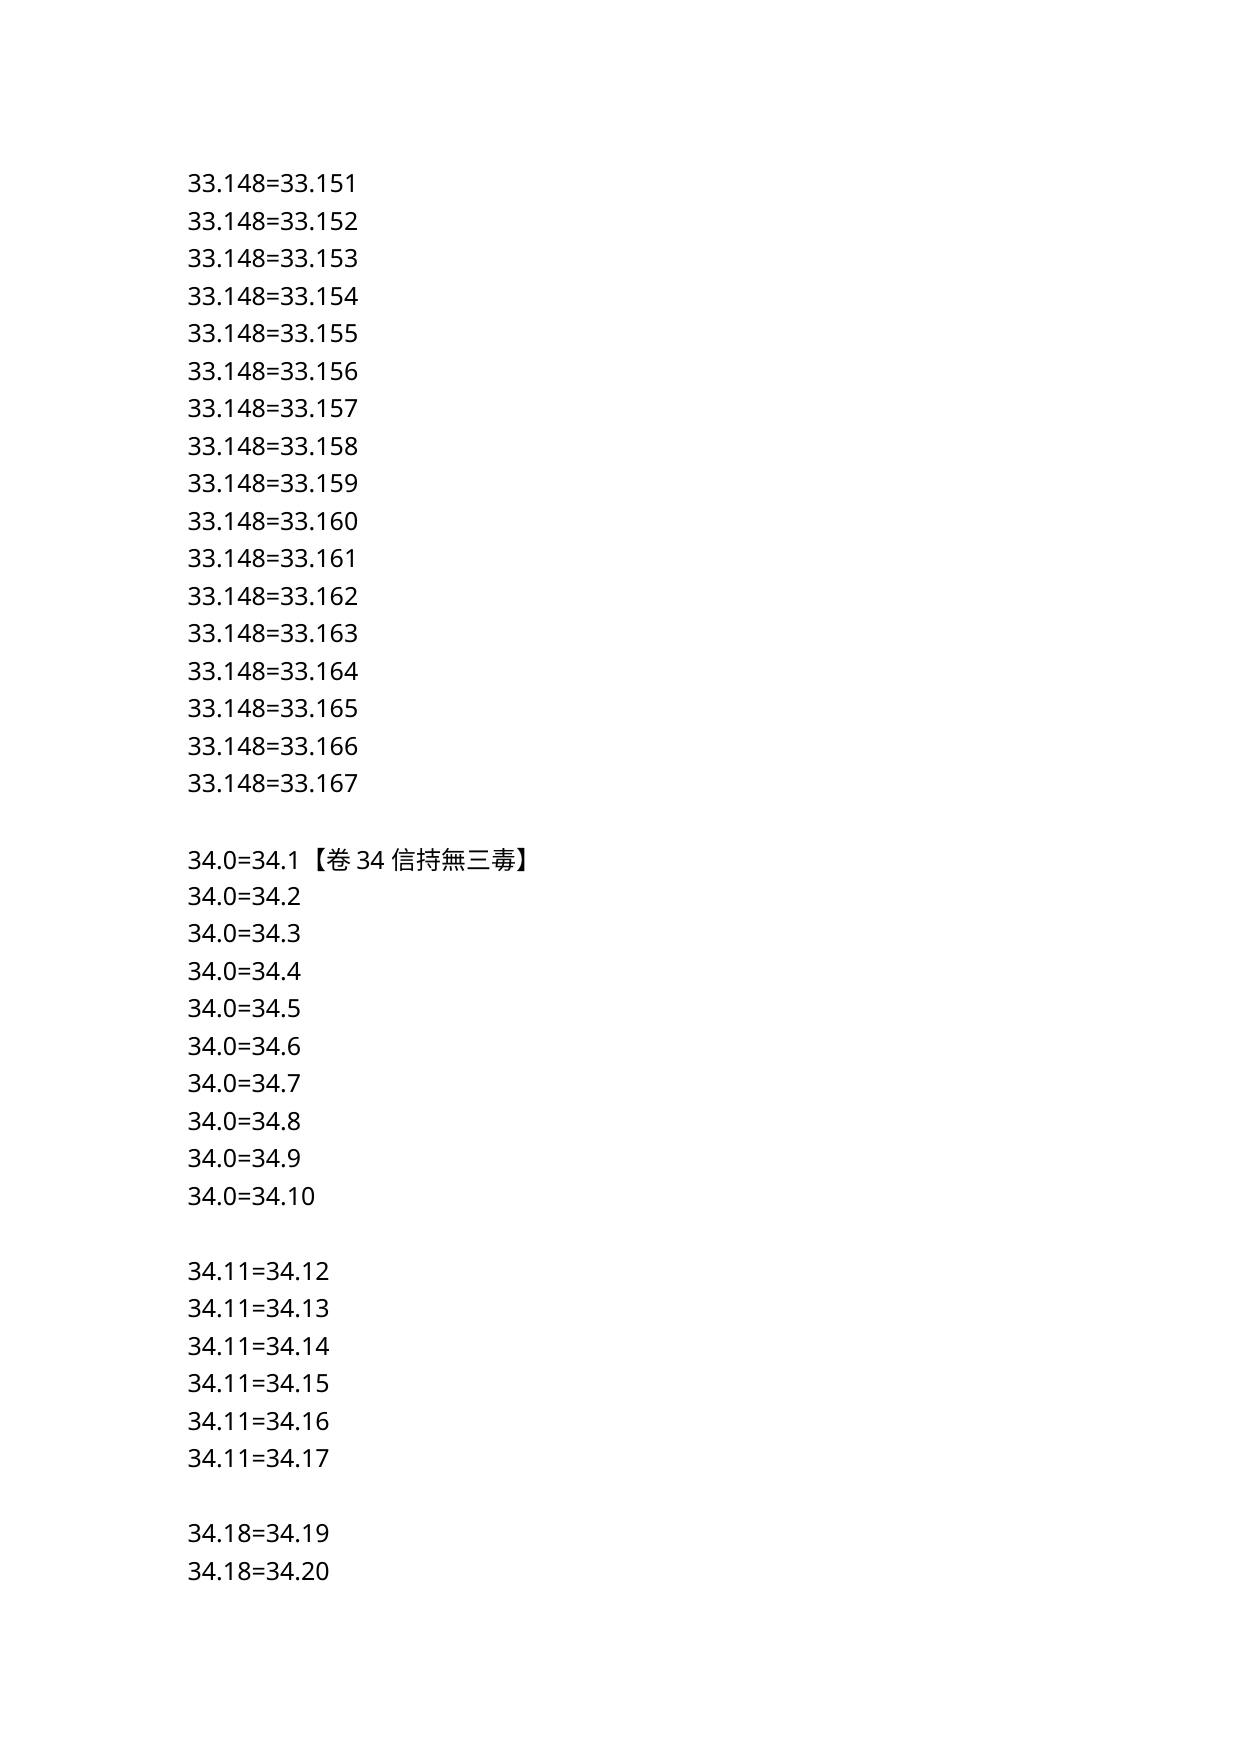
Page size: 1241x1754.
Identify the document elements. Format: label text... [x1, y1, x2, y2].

text 34.0=34.7 [187, 1064, 1053, 1102]
text 34.11=34.17 [187, 1439, 1053, 1477]
text 33.148=33.162 [187, 577, 1053, 614]
text 34.11=34.15 [187, 1364, 1053, 1402]
text 33.148=33.166 [187, 727, 1053, 764]
text 33.148=33.157 [187, 389, 1053, 427]
text 33.148=33.167 [187, 764, 1053, 802]
text 33.148=33.165 [187, 689, 1053, 727]
text 33.148=33.156 [187, 352, 1053, 389]
text 34.0=34.10 [187, 1177, 1053, 1214]
text 33.148=33.159 [187, 464, 1053, 502]
text 34.0=34.9 [187, 1139, 1053, 1177]
text 33.148=33.164 [187, 652, 1053, 689]
text 33.148=33.153 [187, 239, 1053, 277]
text 34.11=34.13 [187, 1289, 1053, 1327]
text 34.0=34.8 [187, 1102, 1053, 1139]
text 33.148=33.158 [187, 427, 1053, 464]
text 34.0=34.6 [187, 1027, 1053, 1064]
text 34.0=34.2 [187, 877, 1053, 914]
text 34.11=34.14 [187, 1327, 1053, 1364]
text 34.18=34.20 [187, 1552, 1053, 1589]
text 33.148=33.161 [187, 539, 1053, 577]
text 33.148=33.154 [187, 277, 1053, 314]
text 34.11=34.12 [187, 1252, 1053, 1289]
text 34.0=34.5 [187, 989, 1053, 1027]
text 33.148=33.155 [187, 314, 1053, 352]
text 34.0=34.3 [187, 914, 1053, 952]
text 34.11=34.16 [187, 1402, 1053, 1439]
text 33.148=33.163 [187, 614, 1053, 652]
text 33.148=33.160 [187, 502, 1053, 539]
text 34.18=34.19 [187, 1514, 1053, 1552]
text 34.0=34.1【卷34 信持無三毒】 [187, 839, 1053, 877]
text 33.148=33.151 [187, 164, 1053, 202]
text 34.0=34.4 [187, 952, 1053, 989]
text 33.148=33.152 [187, 202, 1053, 239]
